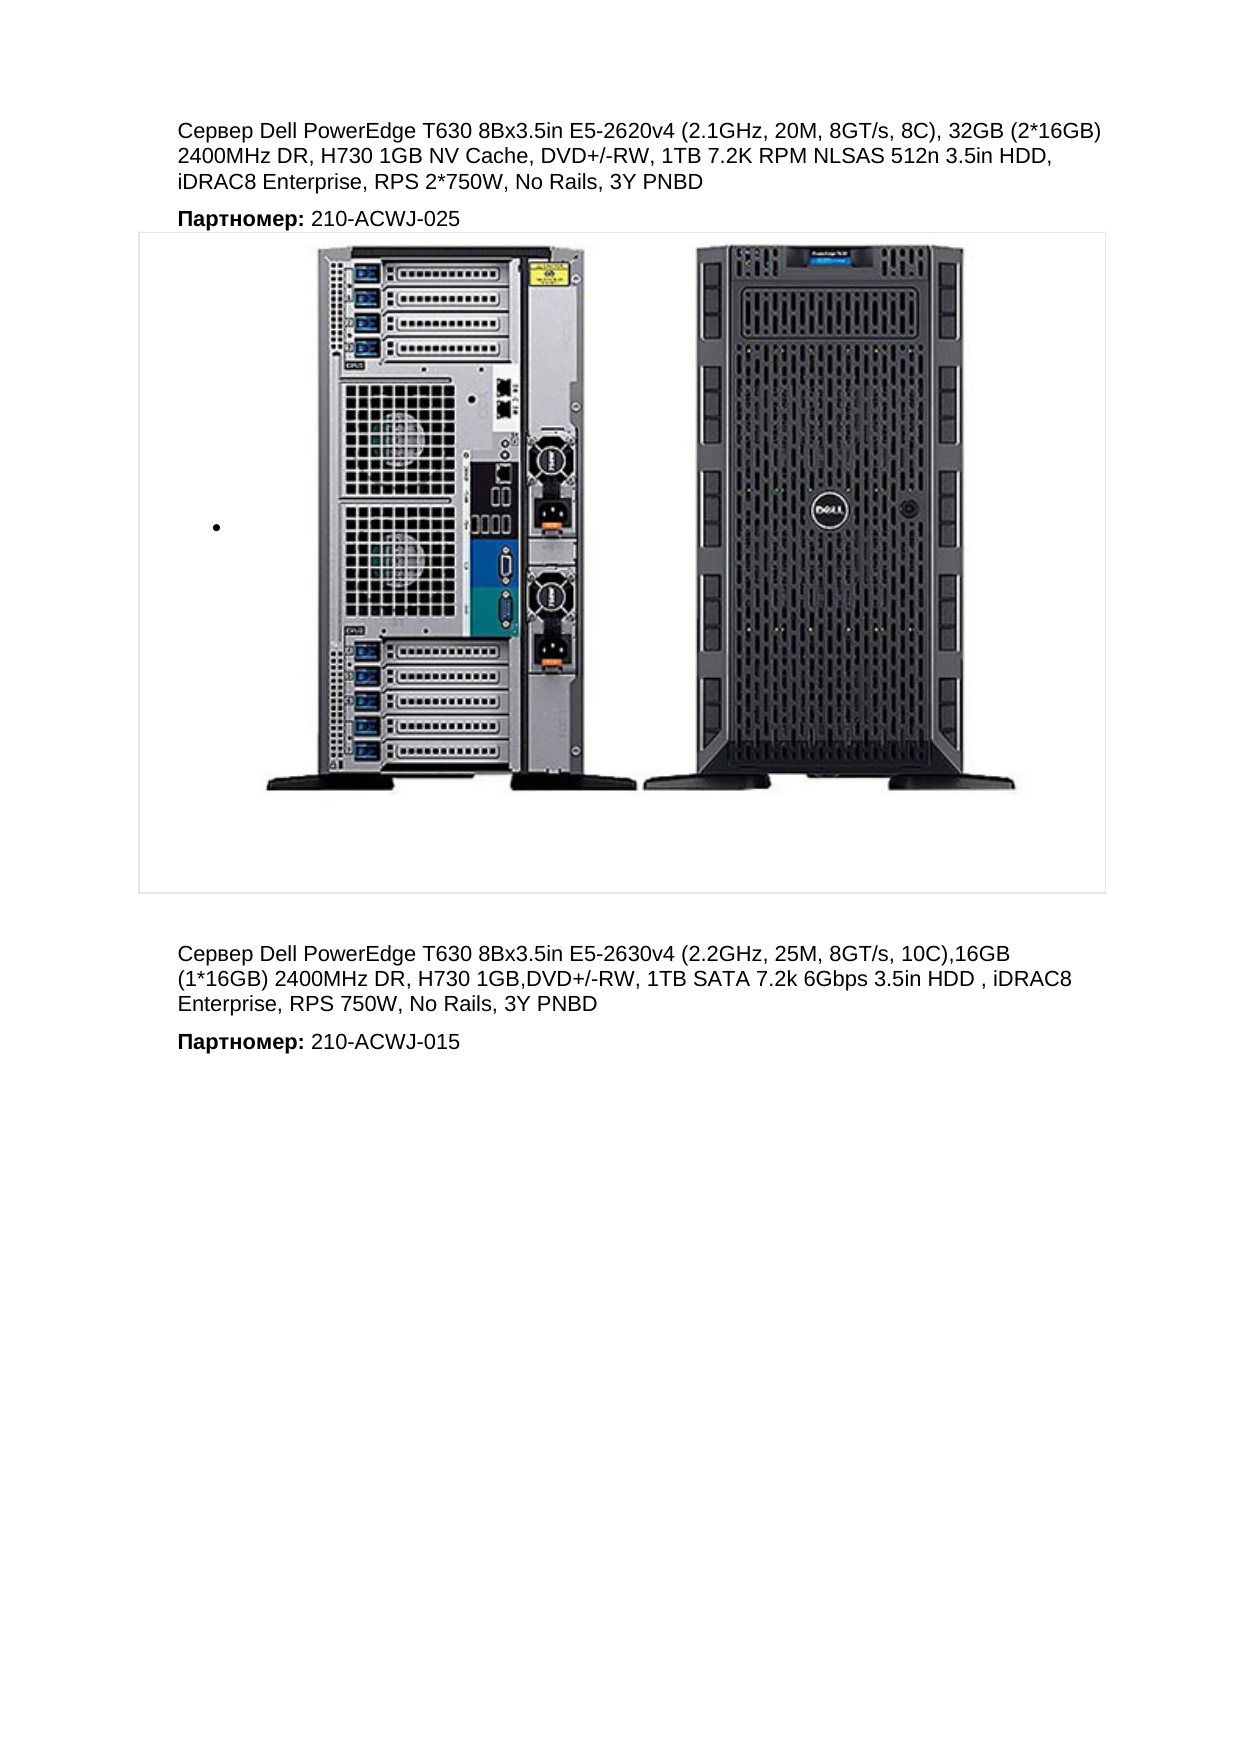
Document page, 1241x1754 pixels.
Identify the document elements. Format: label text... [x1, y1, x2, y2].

text Сервер Dell PowerEdge T630 8Bx3.5in E5-2630v4 (2.2GHz, 25M, 8GT/s, 10C),16GB (1*16GB) 2400MHz DR, H730 1GB,DVD+/-RW, 1TB SATA 7.2k 6Gbps 3.5in HDD , iDRAC8 Enterprise, RPS 750W, No Rails, 3Y PNBD [177, 941, 1105, 1016]
text Партномер: 210-ACWJ-015 [177, 1029, 1105, 1054]
text Сервер Dell PowerEdge T630 8Bx3.5in E5-2620v4 (2.1GHz, 20M, 8GT/s, 8C), 32GB (2*16GB) 2400MHz DR, H730 1GB NV Cache, DVD+/-RW, 1TB 7.2K RPM NLSAS 512n 3.5in HDD, iDRAC8 Enterprise, RPS 2*750W, No Rails, 3Y PNBD [177, 118, 1105, 194]
text Партномер: 210-ACWJ-025 [177, 206, 1105, 231]
picture [250, 233, 1032, 822]
